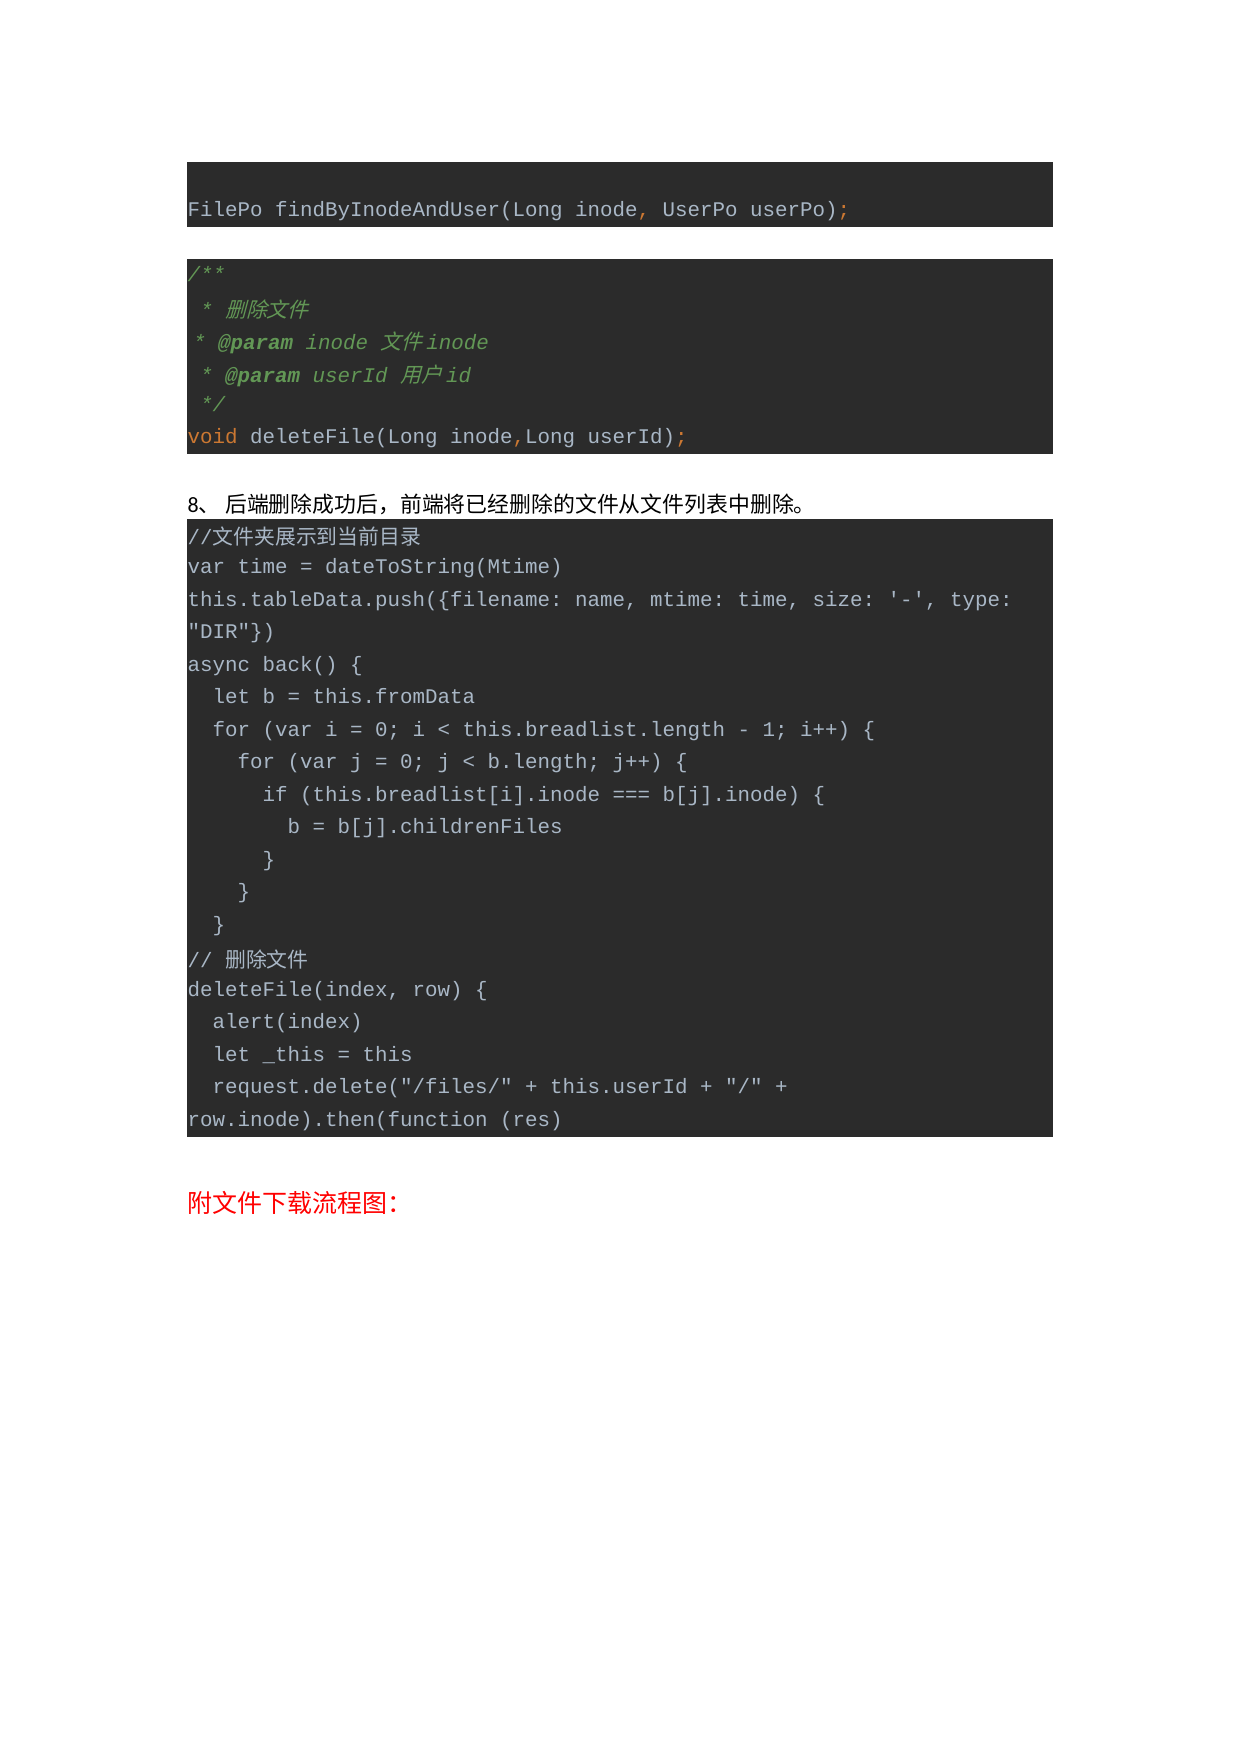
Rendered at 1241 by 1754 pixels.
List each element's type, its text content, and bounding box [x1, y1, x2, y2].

text // 删除文件 deleteFile(index, row) { alert(index) let _this = this request.delete("/files/" + this.userId + "/" + row.inode).then(function (res) [187, 942, 1053, 1137]
list 后端删除成功后，前端将已经删除的文件从文件列表中删除。 [187, 487, 1053, 519]
text 附文件下载流程图： [187, 1169, 1053, 1234]
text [187, 162, 1053, 227]
text async back() { let b = this.fromData for (var i = 0; i < this.breadlist.length - 1; i++) { for (var j = 0; j < b.length; j++) { if (this.breadlist[i].inode === b[j].inode) { b = b[j].childrenFiles } } } [187, 649, 1053, 942]
text /** * 删除文件 * @param inode 文件inode * @param userId 用户id */ void deleteFile(Long inode,Long userId); [187, 259, 1053, 454]
text //文件夹展示到当前目录 var time = dateToString(Mtime) this.tableData.push({filename: name, mtime: time, size: '-', type: "DIR"}) [187, 519, 1053, 649]
